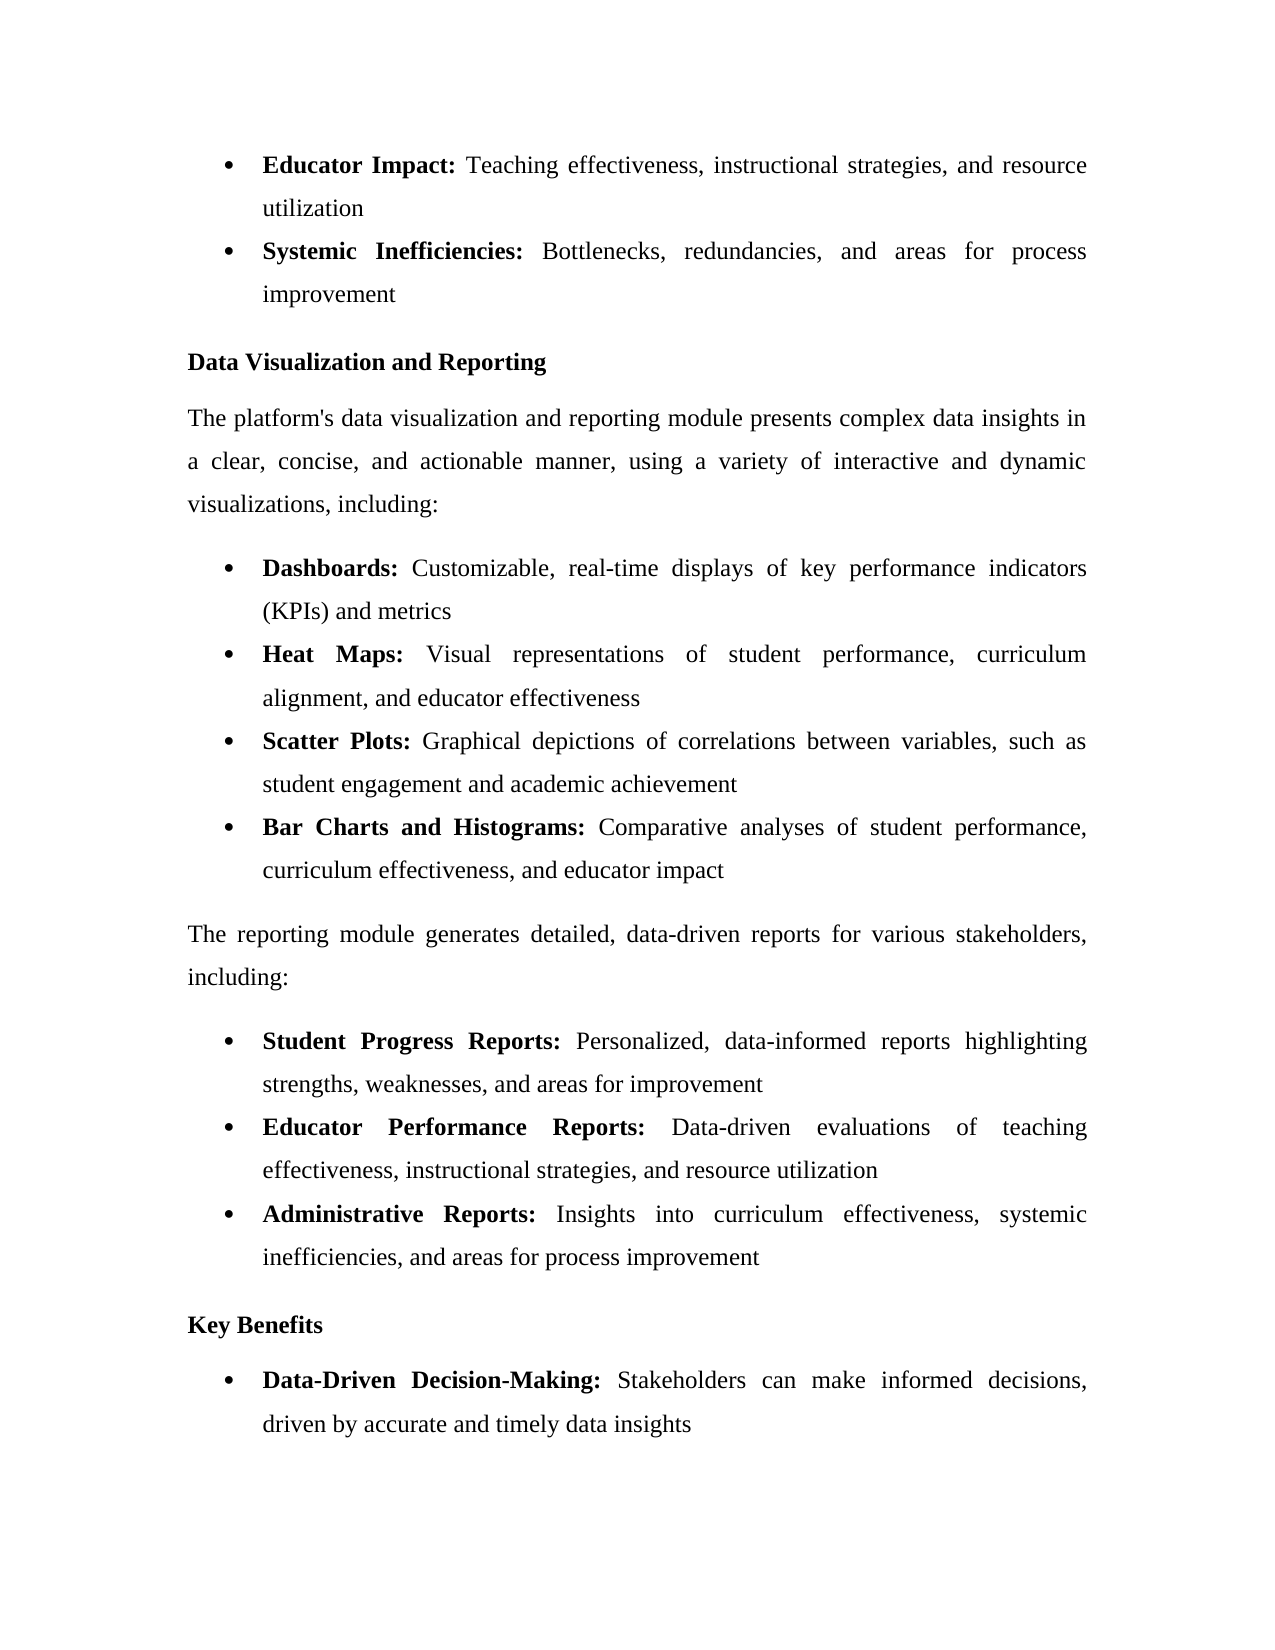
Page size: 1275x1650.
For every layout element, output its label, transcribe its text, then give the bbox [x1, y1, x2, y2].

list Systemic Inefficiencies: Bottlenecks, redundancies, and areas for process improvement [225, 236, 1087, 308]
text Data Visualization and Reporting [187, 347, 1087, 376]
list Bar Charts and Histograms: Comparative analyses of student performance, curriculum effectiveness, and educator impact [225, 812, 1087, 884]
list Data-Driven Decision-Making: Stakeholders can make informed decisions, driven by accurate and timely data insights [225, 1366, 1087, 1437]
list Educator Performance Reports: Data-driven evaluations of teaching effectiveness, instructional strategies, and resource utilization [225, 1112, 1087, 1184]
list Heat Maps: Visual representations of student performance, curriculum alignment, and educator effectiveness [225, 639, 1087, 711]
list Educator Impact: Teaching effectiveness, instructional strategies, and resource utilization [225, 150, 1087, 222]
list Dashboards: Customizable, real-time displays of key performance indicators (KPIs) and metrics [225, 553, 1087, 625]
text The reporting module generates detailed, data-driven reports for various stakeholders, including: [187, 919, 1087, 991]
list Scatter Plots: Graphical depictions of correlations between variables, such as student engagement and academic achievement [225, 726, 1087, 798]
list Student Progress Reports: Personalized, data-informed reports highlighting strengths, weaknesses, and areas for improvement [225, 1026, 1087, 1098]
list Administrative Reports: Insights into curriculum effectiveness, systemic inefficiencies, and areas for process improvement [225, 1199, 1087, 1271]
text The platform's data visualization and reporting module presents complex data insights in a clear, concise, and actionable manner, using a variety of interactive and dynamic visualizations, including: [187, 403, 1087, 518]
text Key Benefits [187, 1310, 1087, 1339]
